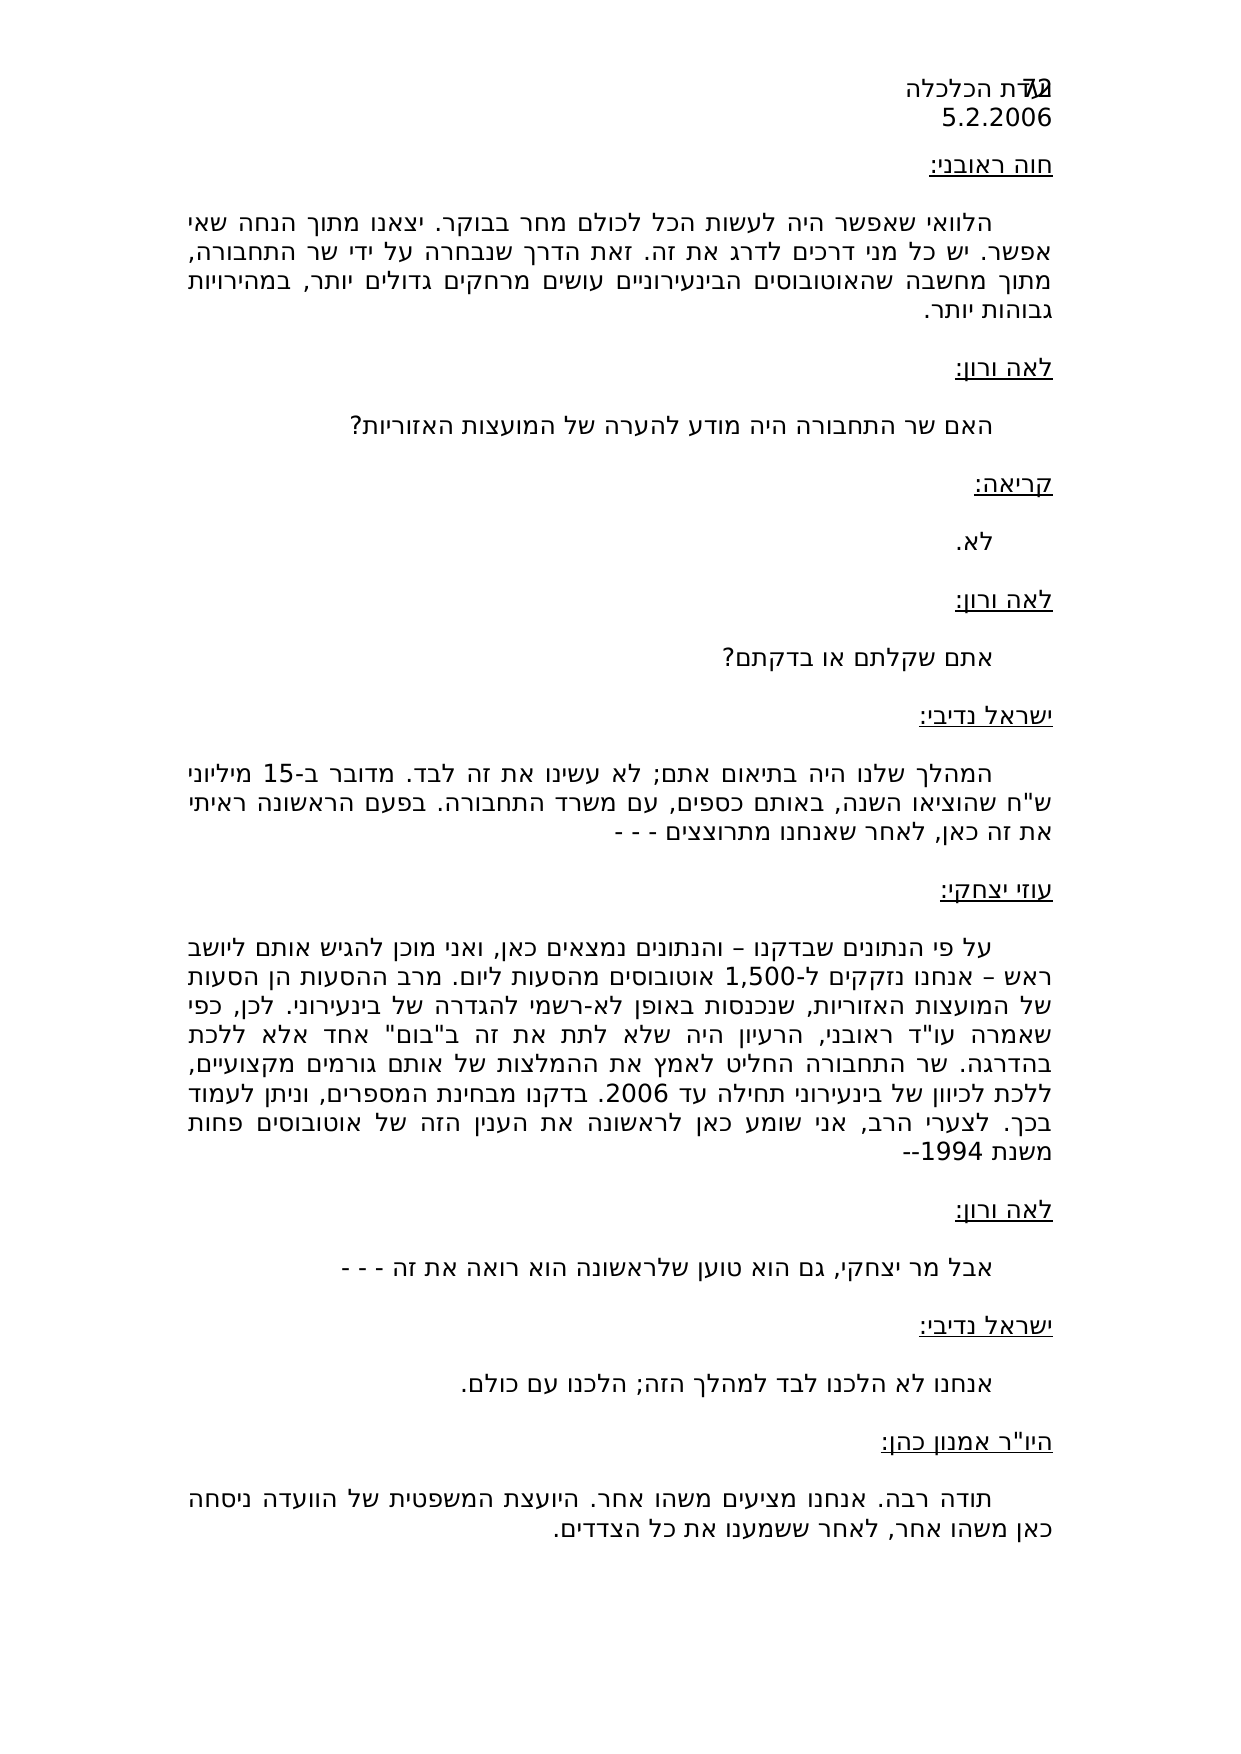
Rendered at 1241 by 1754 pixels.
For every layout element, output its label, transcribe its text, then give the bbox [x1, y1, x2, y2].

text עוזי יצחקי: [187, 875, 1053, 904]
text המהלך שלנו היה בתיאום אתם; לא עשינו את זה לבד. מדובר ב-15 מיליוני ש"ח שהוציאו השנה, באותם כספים, עם משרד התחבורה. בפעם הראשונה ראיתי את זה כאן, לאחר שאנחנו מתרוצצים - - - [187, 759, 1053, 846]
text תודה רבה. אנחנו מציעים משהו אחר. היועצת המשפטית של הוועדה ניסחה כאן משהו אחר, לאחר ששמענו את כל הצדדים. [187, 1484, 1053, 1543]
text הלוואי שאפשר היה לעשות הכל לכולם מחר בבוקר. יצאנו מתוך הנחה שאי אפשר. יש כל מני דרכים לדרג את זה. זאת הדרך שנבחרה על ידי שר התחבורה, מתוך מחשבה שהאוטובוסים הבינעירוניים עושים מרחקים גדולים יותר, במהירויות גבוהות יותר. [187, 208, 1053, 324]
text לא. [187, 527, 1053, 556]
text ישראל נדיבי: [187, 701, 1053, 730]
text אנחנו לא הלכנו לבד למהלך הזה; הלכנו עם כולם. [187, 1369, 1053, 1398]
text לאה ורון: [187, 1195, 1053, 1224]
text על פי הנתונים שבדקנו – והנתונים נמצאים כאן, ואני מוכן להגיש אותם ליושב ראש – אנחנו נזקקים ל-1,500 אוטובוסים מהסעות ליום. מרב ההסעות הן הסעות של המועצות האזוריות, שנכנסות באופן לא-רשמי להגדרה של בינעירוני. לכן, כפי שאמרה עו"ד ראובני, הרעיון היה שלא לתת את זה ב"בום" אחד אלא ללכת בהדרגה. שר התחבורה החליט לאמץ את ההמלצות של אותם גורמים מקצועיים, ללכת לכיוון של בינעירוני תחילה עד 2006. בדקנו מבחינת המספרים, וניתן לעמוד בכך. לצערי הרב, אני שומע כאן לראשונה את הענין הזה של אוטובוסים פחות משנת 1994-- [187, 933, 1053, 1166]
text אתם שקלתם או בדקתם? [187, 643, 1053, 672]
text קריאה: [187, 469, 1053, 498]
text האם שר התחבורה היה מודע להערה של המועצות האזוריות? [187, 411, 1053, 440]
text לאה ורון: [187, 353, 1053, 382]
text היו"ר אמנון כהן: [187, 1427, 1053, 1456]
text ישראל נדיבי: [187, 1311, 1053, 1340]
text חוה ראובני: [187, 150, 1053, 179]
text אבל מר יצחקי, גם הוא טוען שלראשונה הוא רואה את זה - - - [187, 1253, 1053, 1282]
text לאה ורון: [187, 585, 1053, 614]
